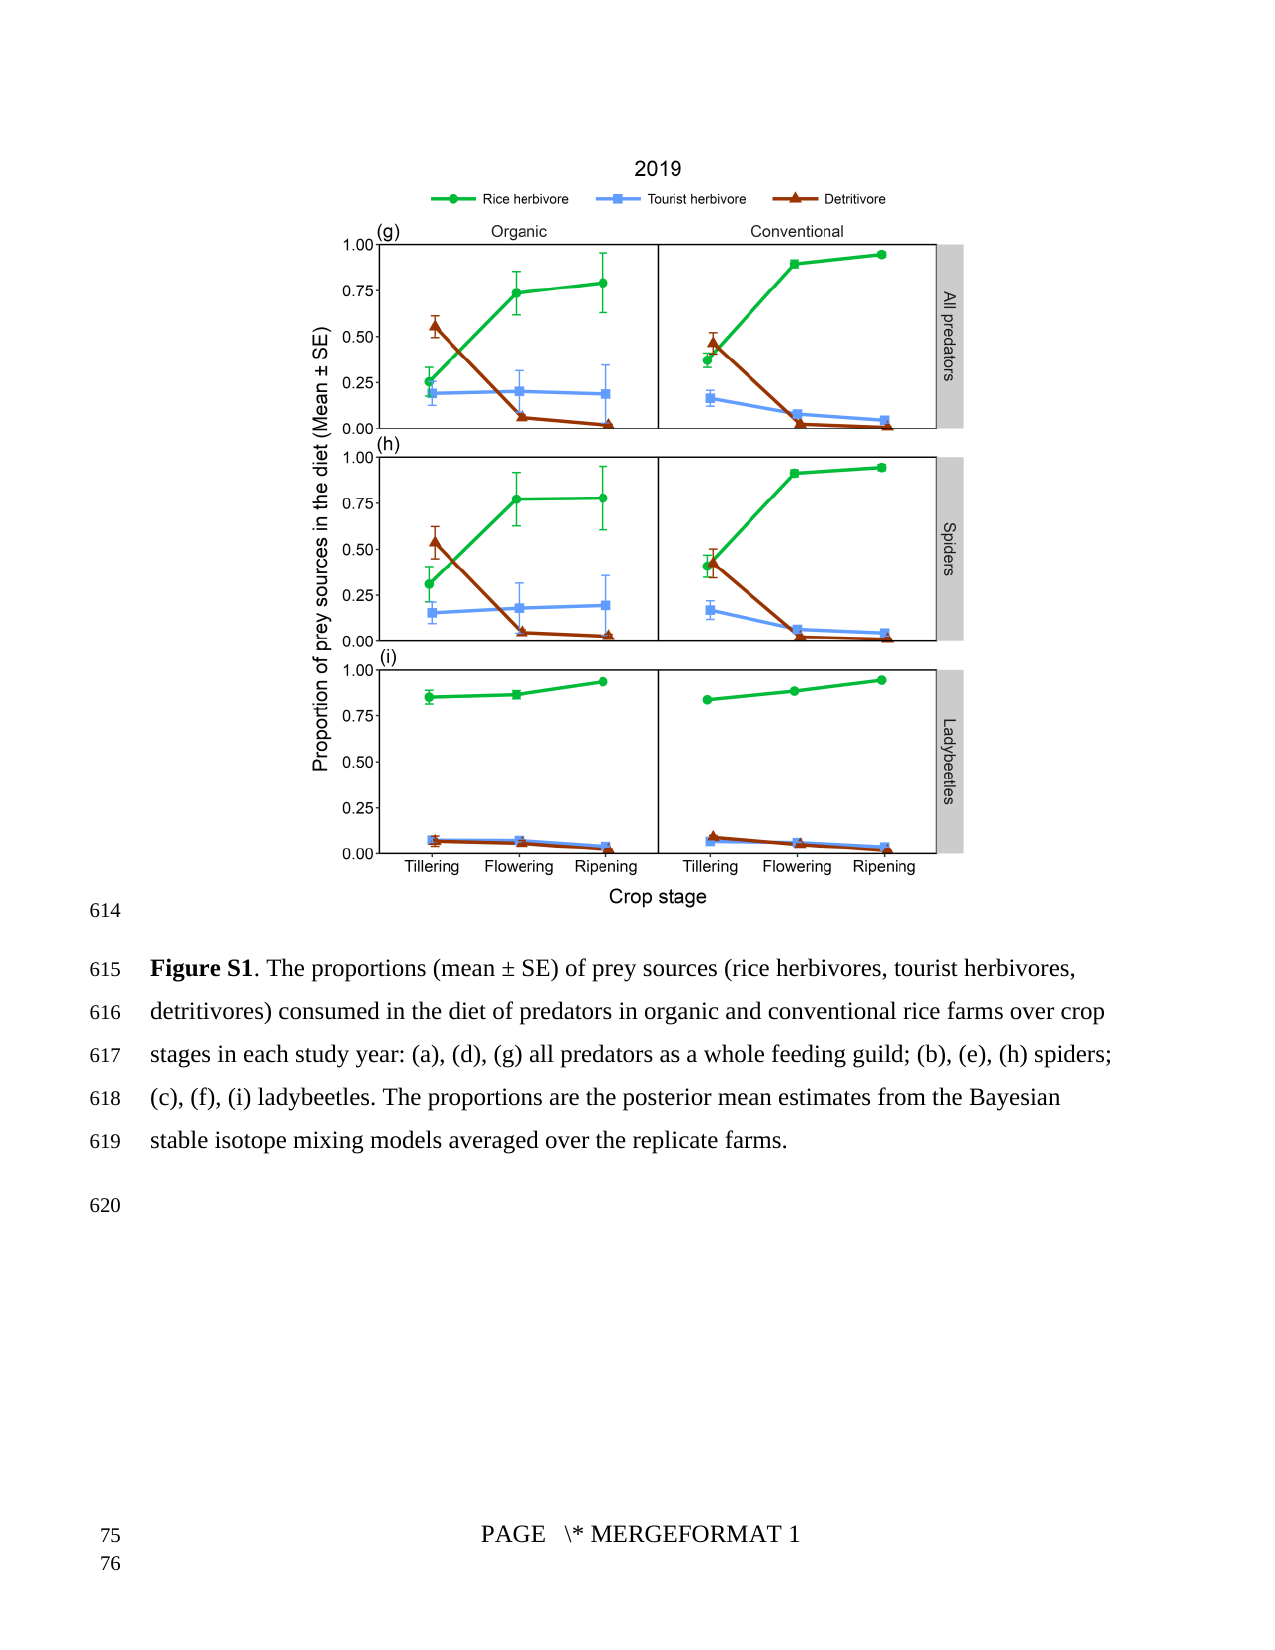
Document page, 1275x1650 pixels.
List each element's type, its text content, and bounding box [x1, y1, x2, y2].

text Figure S1. The proportions (mean ± SE) of prey sources (rice herbivores, tourist herbivores, detritivores) consumed in the diet of predators in organic and conventional rice farms over crop stages in each study year: (a), (d), (g) all predators as a whole feeding guild; (b), (e), (h) spiders; (c), (f), (i) ladybeetles. The proportions are the posterior mean estimates from the Bayesian stable isotope mixing models averaged over the replicate farms. [150, 953, 1125, 1154]
picture [301, 150, 974, 918]
